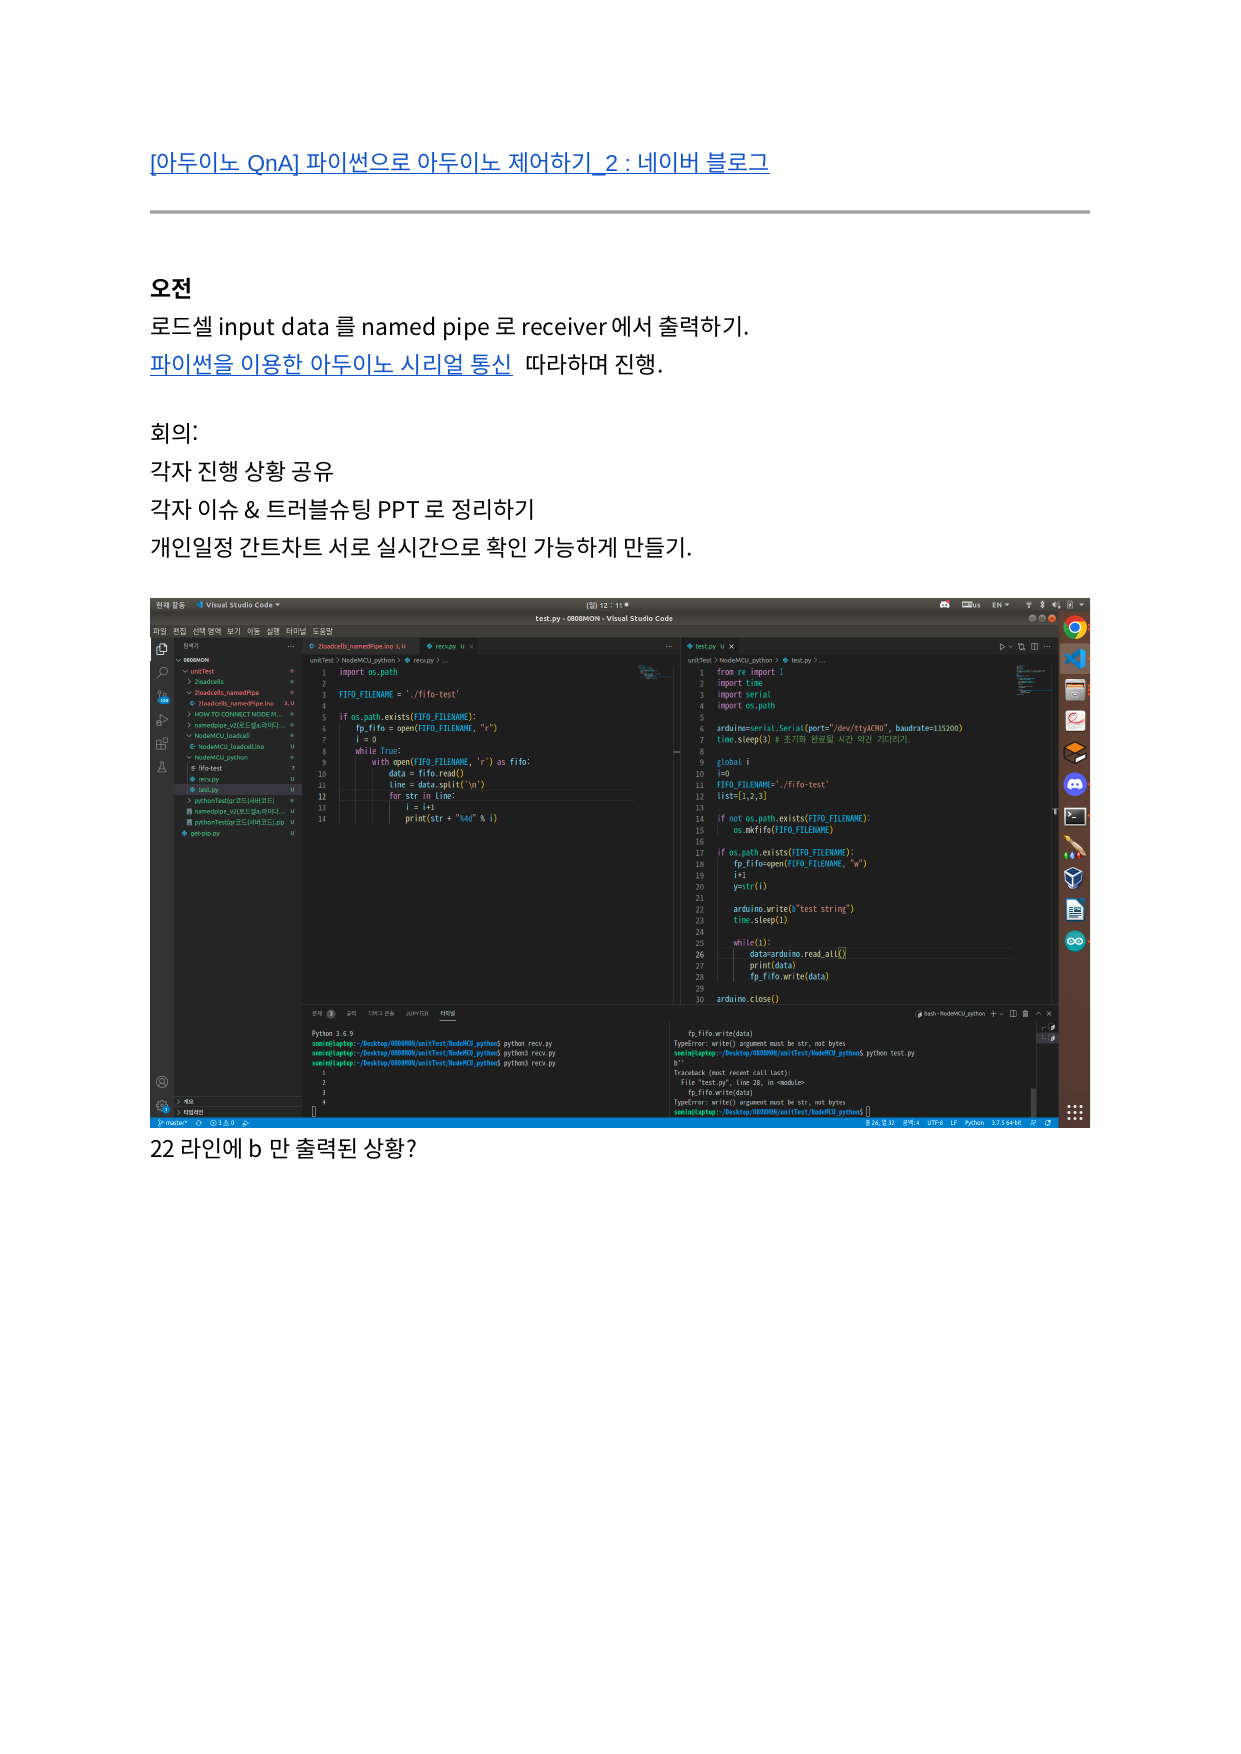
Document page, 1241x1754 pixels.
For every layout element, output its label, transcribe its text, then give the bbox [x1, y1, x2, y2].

picture [150, 598, 1091, 1128]
text 22라인에 b 만 출력된 상황? [150, 1131, 1090, 1164]
text 개인일정 간트차트 서로 실시간으로 확인 가능하게 만들기. [150, 530, 1090, 563]
text 각자 이슈 & 트러블슈팅 PPT로 정리하기 [150, 492, 1090, 525]
text 회의: [150, 415, 1090, 449]
text 오전 [150, 271, 1090, 304]
text 로드셀 input data를 named pipe로 receiver에서 출력하기. [150, 309, 1090, 342]
text 파이썬을 이용한 아두이노 시리얼 통신 따라하며 진행. [150, 347, 1090, 380]
text [아두이노 QnA] 파이썬으로 아두이노 제어하기_2 : 네이버 블로그 [150, 150, 1090, 176]
text 각자 진행 상황 공유 [150, 453, 1090, 487]
